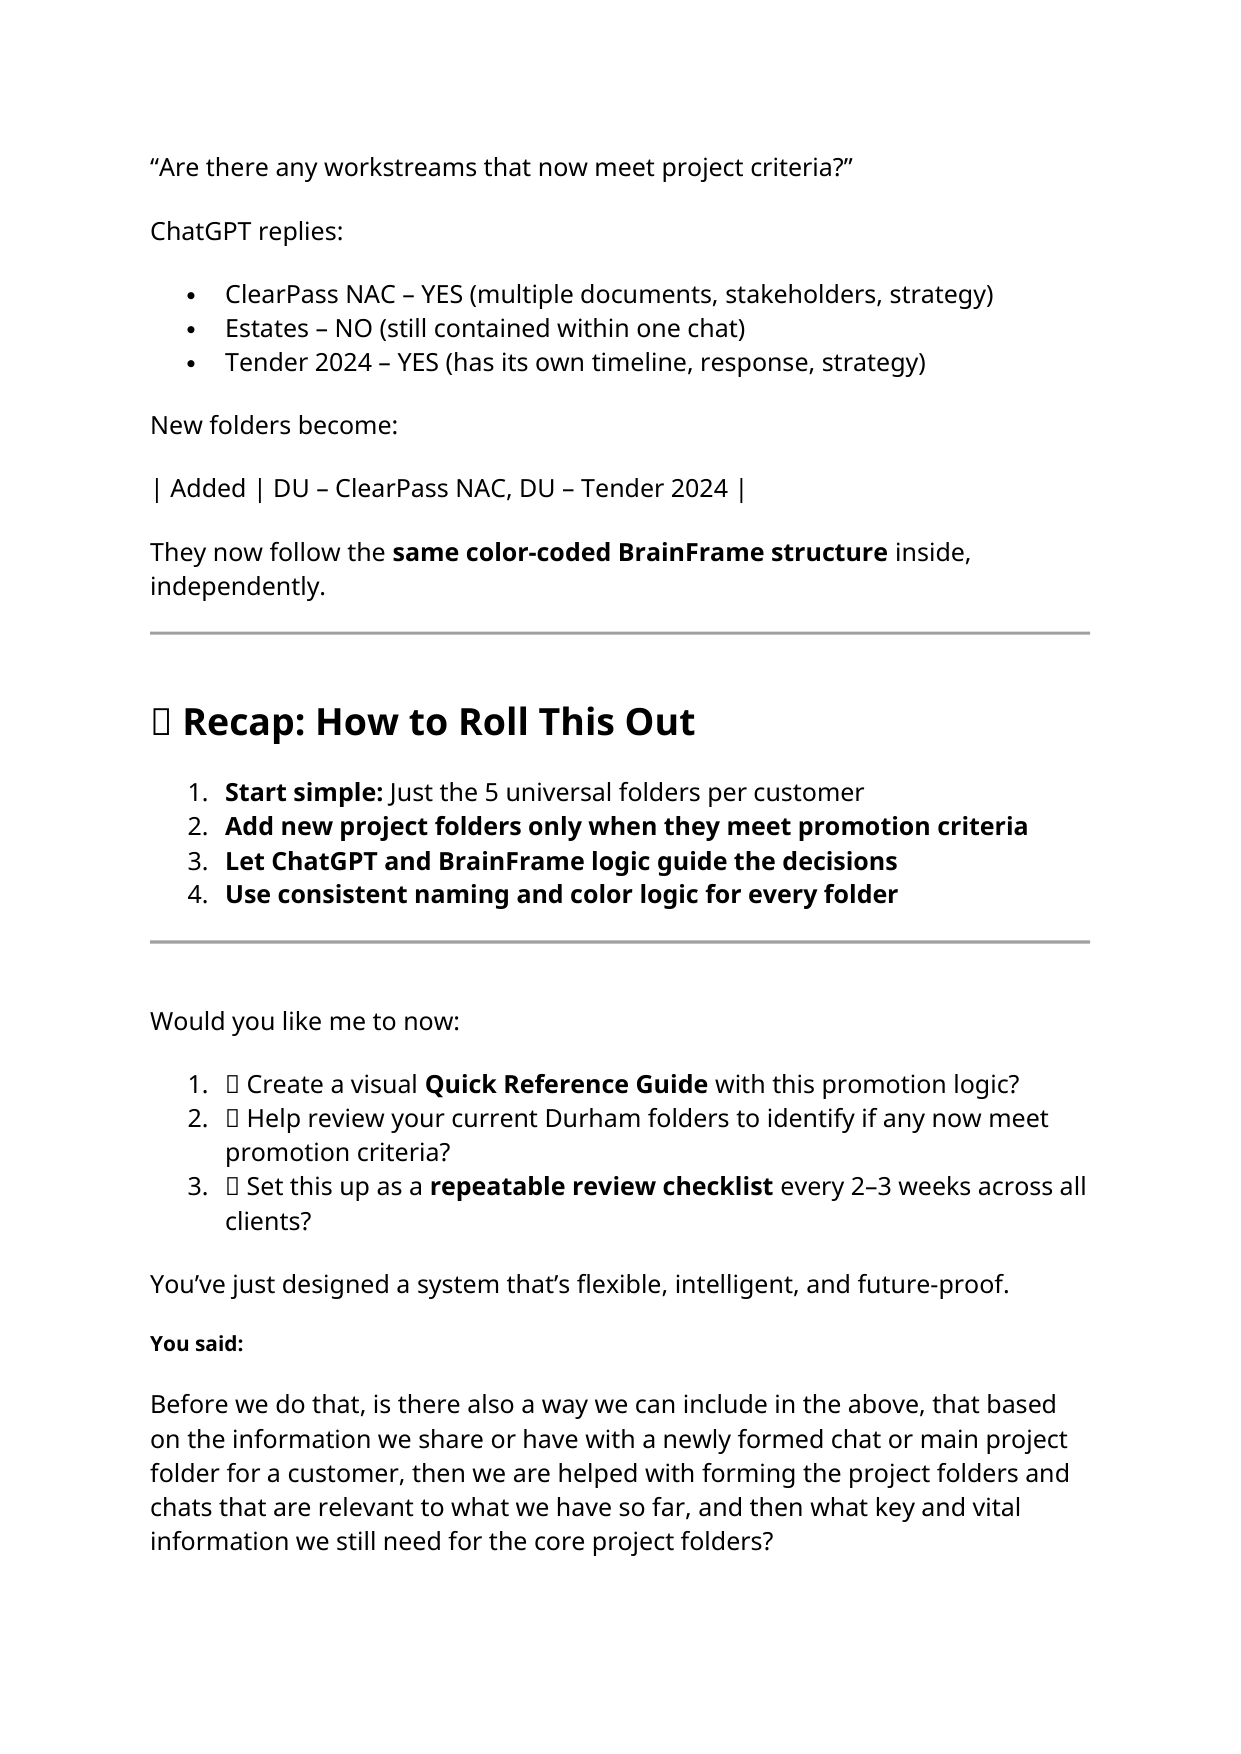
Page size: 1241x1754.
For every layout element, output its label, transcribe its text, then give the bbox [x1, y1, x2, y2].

text You’ve just designed a system that’s flexible, intelligent, and future-proof. [150, 1266, 1090, 1300]
list Use consistent naming and color logic for every folder [187, 877, 1090, 911]
text ✅ Recap: How to Roll This Out [150, 695, 1090, 746]
list Let ChatGPT and BrainFrame logic guide the decisions [187, 843, 1090, 877]
text “Are there any workstreams that now meet project criteria?” [150, 150, 1090, 184]
text Before we do that, is there also a way we can include in the above, that based on the information we share or have with a newly formed chat or main project folder for a customer, then we are helped with forming the project folders and chats that are relevant to what we have so far, and then what key and vital information we still need for the core project folders? [150, 1387, 1090, 1557]
text | Added | DU – ClearPass NAC, DU – Tender 2024 | [150, 471, 1090, 505]
list Add new project folders only when they meet promotion criteria [187, 809, 1090, 843]
text They now follow the same color-coded BrainFrame structure inside, independently. [150, 534, 1090, 602]
text You said: [150, 1329, 1090, 1358]
list Tender 2024 – YES (has its own timeline, response, strategy) [187, 344, 1090, 379]
list Estates – NO (still contained within one chat) [187, 311, 1090, 344]
list 🧠 Help review your current Durham folders to identify if any now meet promotion criteria? [187, 1101, 1090, 1169]
list 🔁 Set this up as a repeatable review checklist every 2–3 weeks across all clients? [187, 1169, 1090, 1237]
list ClearPass NAC – YES (multiple documents, stakeholders, strategy) [187, 276, 1090, 311]
list ✅ Create a visual Quick Reference Guide with this promotion logic? [187, 1067, 1090, 1101]
text Would you like me to now: [150, 1004, 1090, 1038]
text ChatGPT replies: [150, 213, 1090, 247]
text New folders become: [150, 408, 1090, 442]
list Start simple: Just the 5 universal folders per customer [187, 775, 1090, 809]
